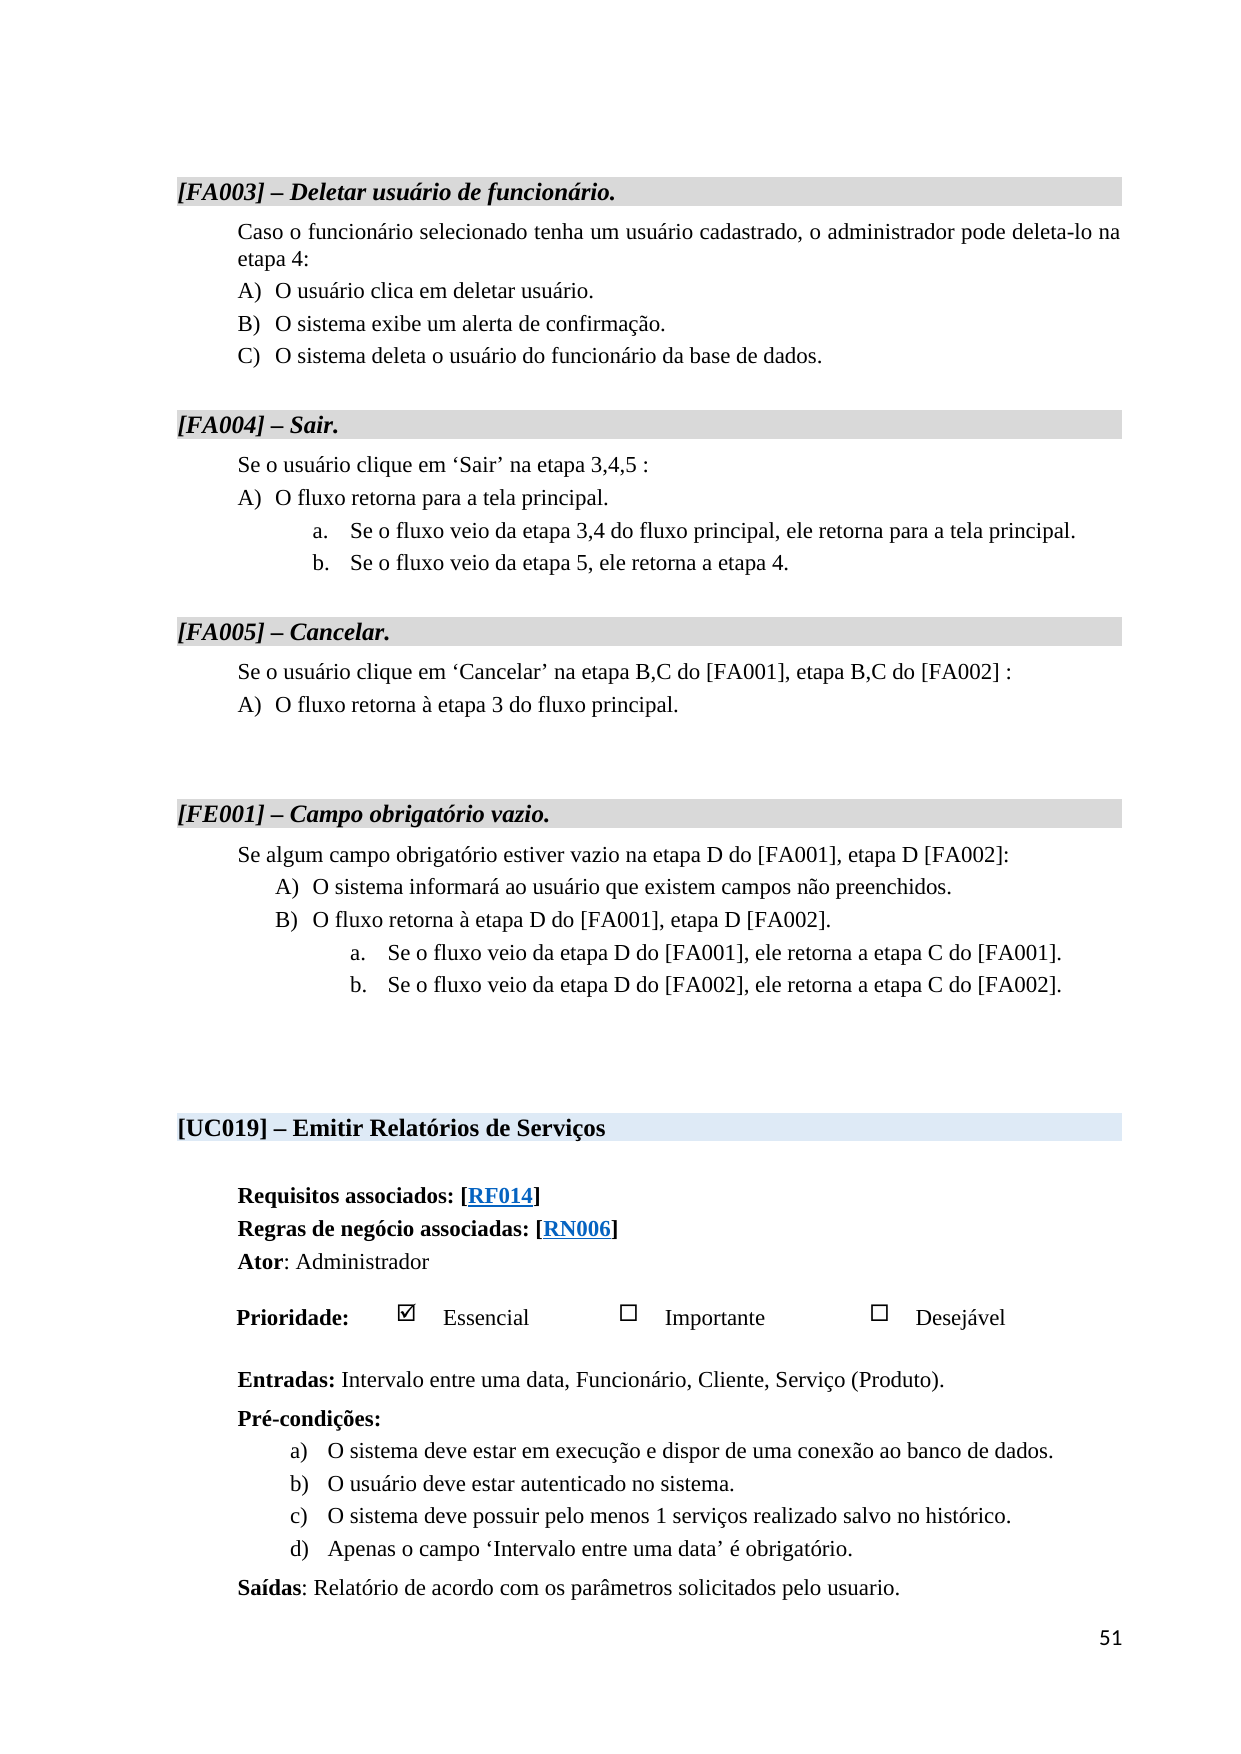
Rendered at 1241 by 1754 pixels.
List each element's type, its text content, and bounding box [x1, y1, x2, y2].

table_header Prioridade: [222, 1280, 384, 1353]
text Caso o funcionário selecionado tenha um usuário cadastrado, o administrador pode deleta-lo na etapa 4: [237, 218, 1122, 271]
list O sistema deve possuir pelo menos 1 serviços realizado salvo no histórico. [290, 1502, 1122, 1529]
list Se o fluxo veio da etapa D do [FA002], ele retorna a etapa C do [FA002]. [350, 971, 1122, 998]
table_header [384, 1280, 428, 1353]
list O fluxo retorna à etapa D do [FA001], etapa D [FA002]. [275, 906, 1122, 932]
list O sistema deve estar em execução e dispor de uma conexão ao banco de dados. [290, 1437, 1122, 1464]
text [FA004] – Sair. [177, 410, 1122, 439]
text Entradas: Intervalo entre uma data, Funcionário, Cliente, Serviço (Produto). [237, 1366, 1122, 1392]
list O sistema deleta o usuário do funcionário da base de dados. [237, 343, 1122, 369]
list O sistema informará ao usuário que existem campos não preenchidos. [275, 873, 1122, 900]
table_header Importante [650, 1280, 856, 1353]
text Se o usuário clique em ‘Sair’ na etapa 3,4,5 : [237, 451, 1122, 478]
text Pré-condições: [237, 1405, 1122, 1431]
list Se o fluxo veio da etapa 5, ele retorna a etapa 4. [312, 549, 1122, 576]
list O usuário clica em deletar usuário. [237, 277, 1122, 304]
text Se algum campo obrigatório estiver vazio na etapa D do [FA001], etapa D [FA002]: [237, 841, 1122, 867]
table_header [856, 1280, 901, 1353]
text Ator: Administrador [237, 1248, 1122, 1274]
text Regras de negócio associadas: [RN006] [237, 1215, 1122, 1242]
list O sistema exibe um alerta de confirmação. [237, 310, 1122, 336]
text [FE001] – Campo obrigatório vazio. [177, 799, 1122, 828]
list Se o fluxo veio da etapa 3,4 do fluxo principal, ele retorna para a tela principal. [312, 517, 1122, 543]
list O usuário deve estar autenticado no sistema. [290, 1470, 1122, 1496]
text [FA005] – Cancelar. [177, 617, 1122, 646]
list Apenas o campo ‘Intervalo entre uma data’ é obrigatório. [290, 1535, 1122, 1561]
table_header Desejável [901, 1280, 1044, 1353]
text [FA003] – Deletar usuário de funcionário. [177, 177, 1122, 206]
subtitle [UC019] – Emitir Relatórios de Serviços [177, 1113, 1122, 1141]
list Se o fluxo veio da etapa D do [FA001], ele retorna a etapa C do [FA001]. [350, 939, 1122, 965]
text Requisitos associados: [RF014] [237, 1183, 1122, 1209]
list O fluxo retorna à etapa 3 do fluxo principal. [237, 691, 1122, 717]
list O fluxo retorna para a tela principal. [237, 484, 1122, 510]
table_header [605, 1280, 650, 1353]
table_header Essencial [428, 1280, 605, 1353]
text Saídas: Relatório de acordo com os parâmetros solicitados pelo usuario. [237, 1574, 1122, 1600]
text Se o usuário clique em ‘Cancelar’ na etapa B,C do [FA001], etapa B,C do [FA002] : [237, 658, 1122, 684]
